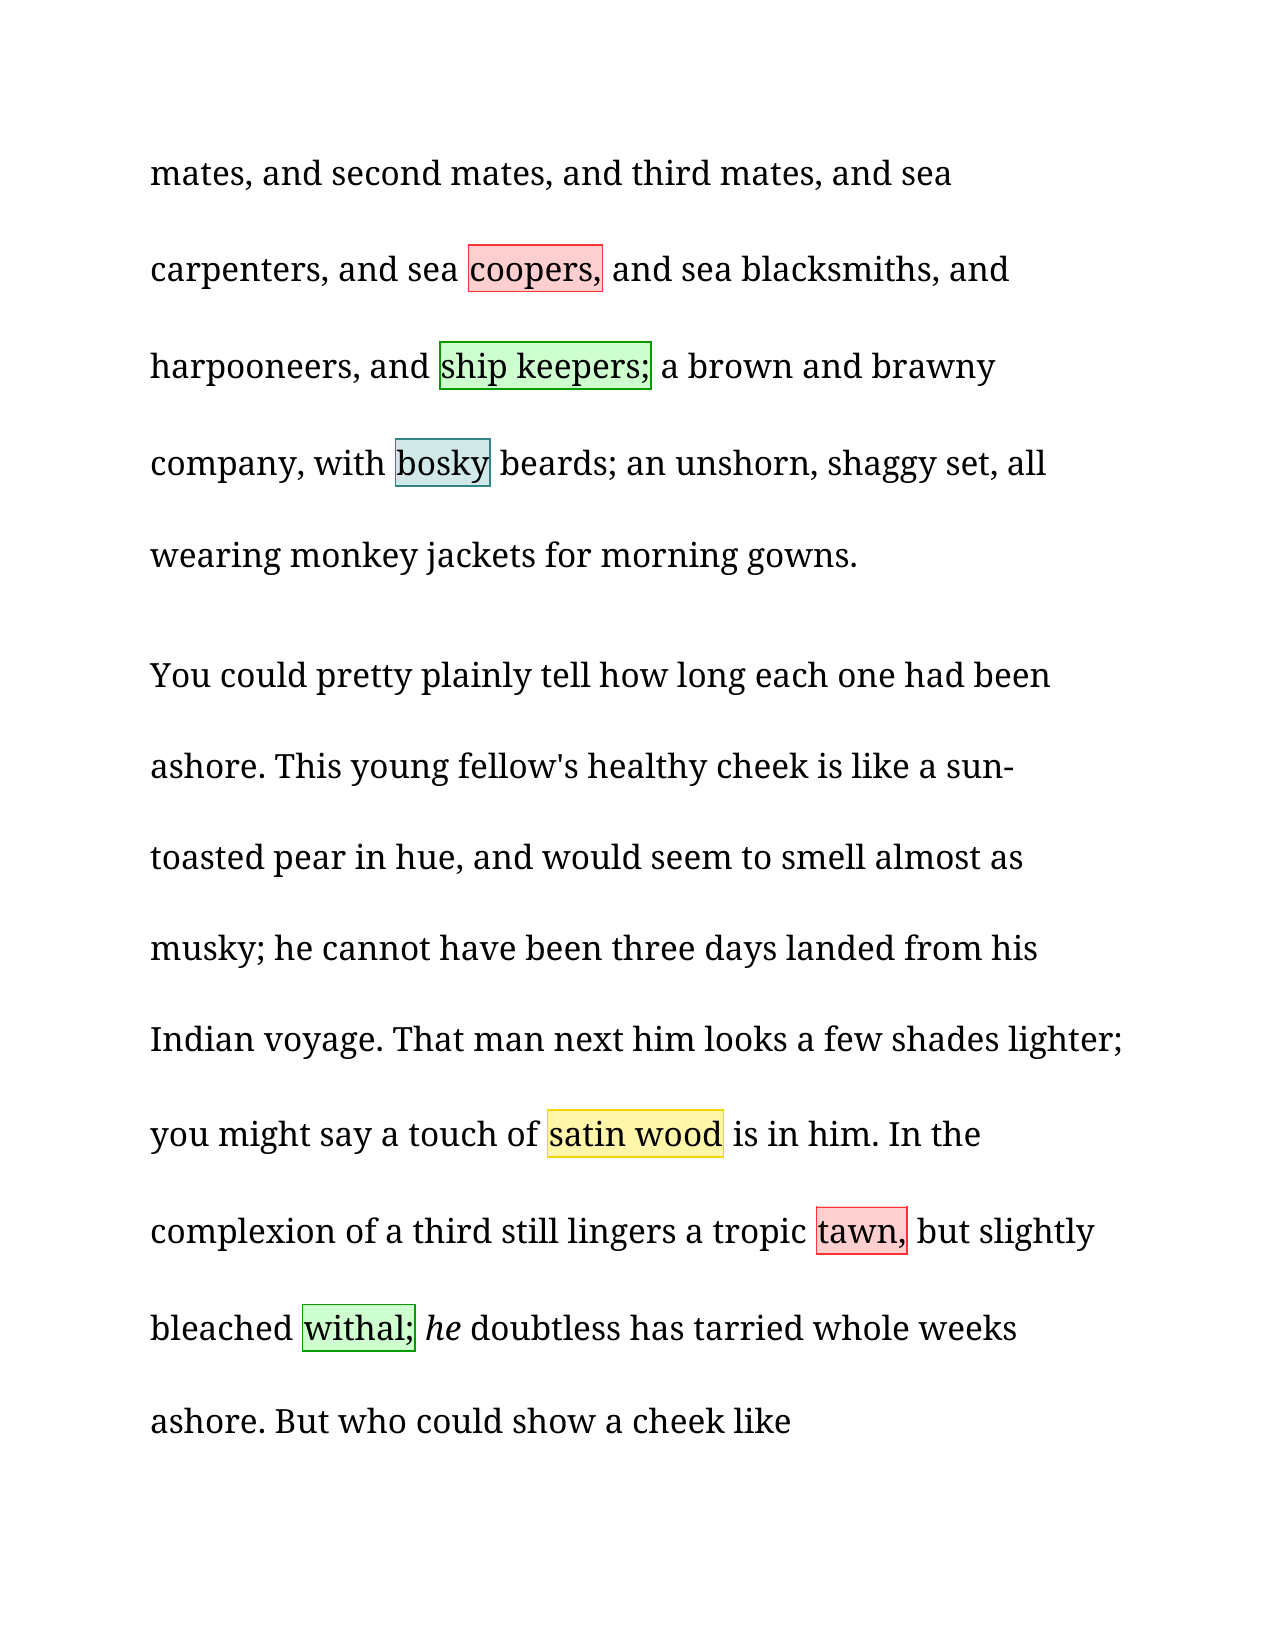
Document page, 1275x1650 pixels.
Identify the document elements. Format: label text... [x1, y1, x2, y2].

text You could pretty plainly tell how long each one had been ashore. This young fellow's healthy cheek is like a sun-toasted pear in hue, and would seem to smell almost as musky; he cannot have been three days landed from his Indian voyage. That man next him looks a few shades lighter; you might say a touch of satin wood is in him. In the complexion of a third still lingers a tropic tawn, but slightly bleached withal; he doubtless has tarried whole weeks ashore. But who could show a cheek like [150, 652, 1125, 1443]
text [150, 150, 1125, 577]
